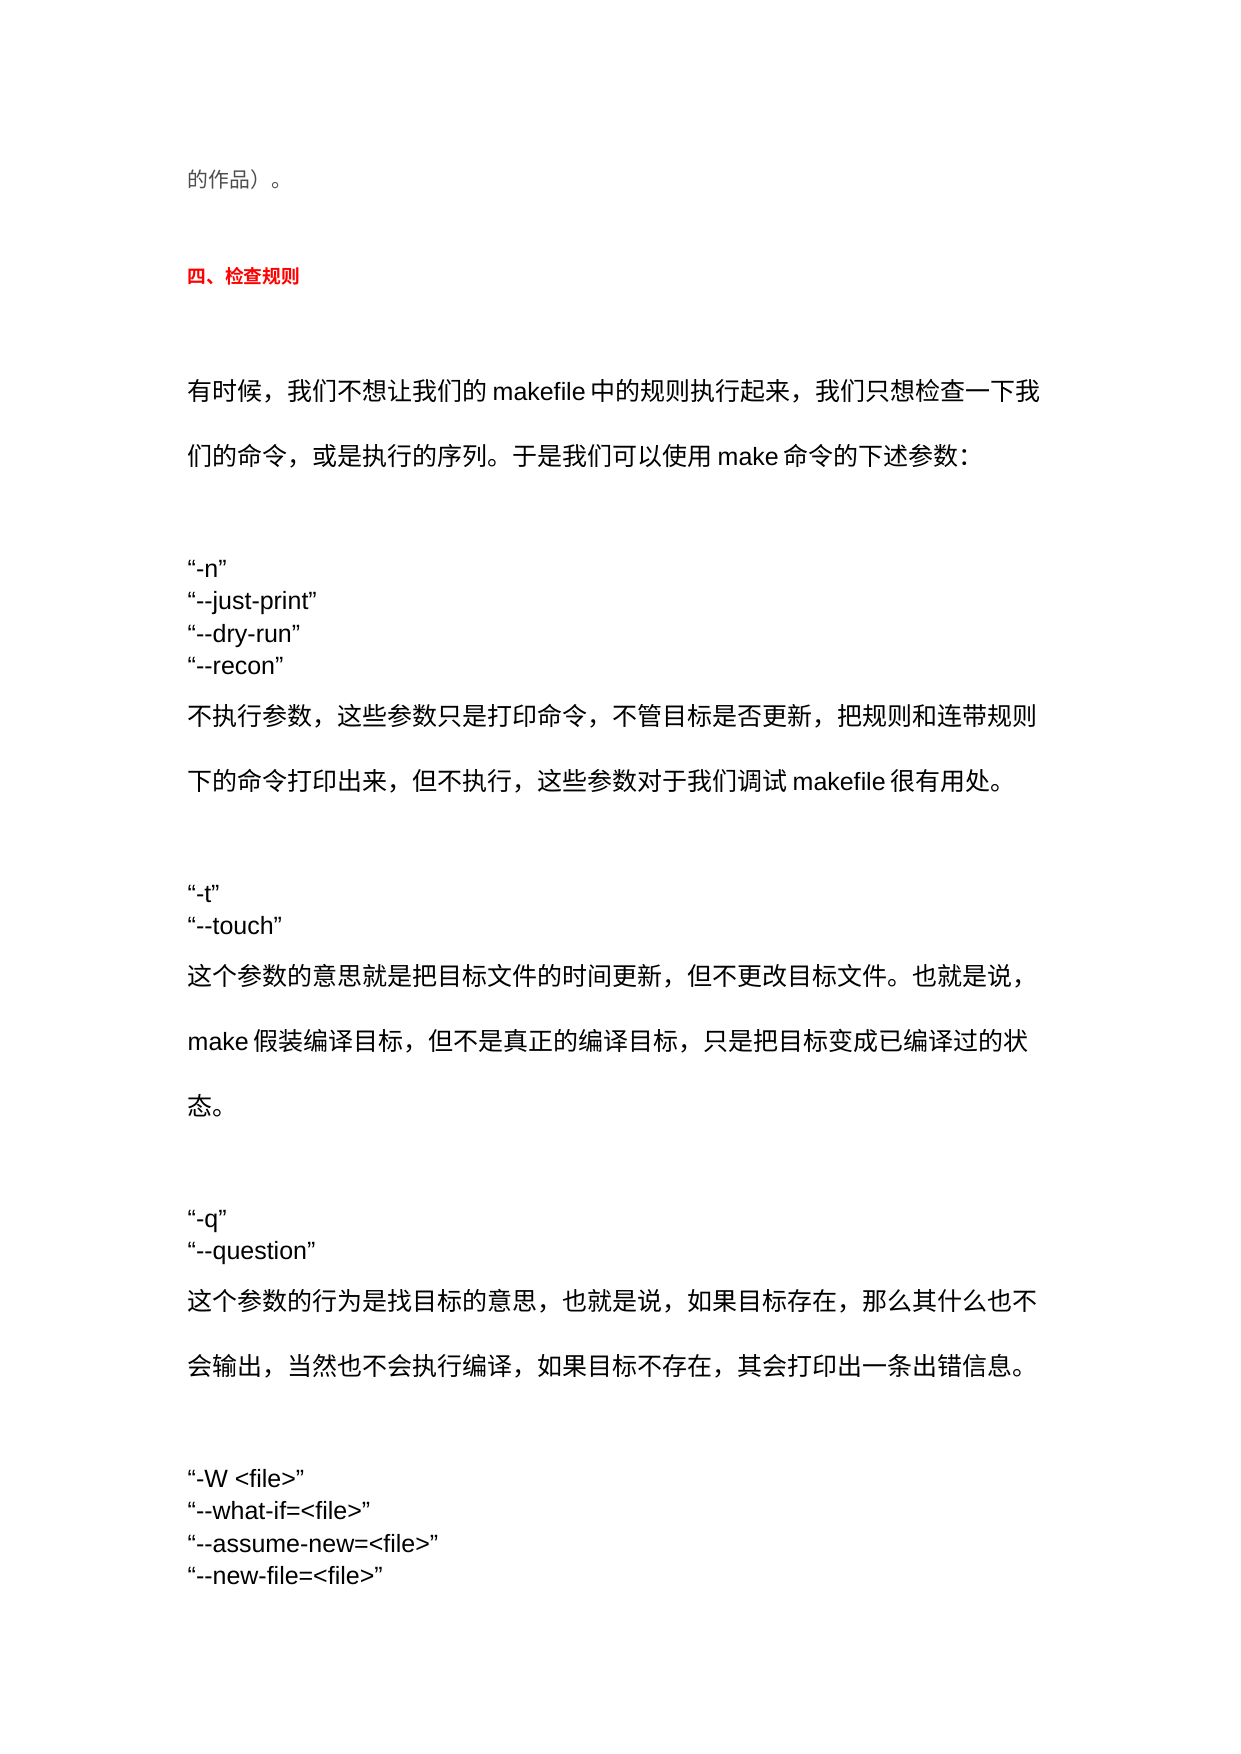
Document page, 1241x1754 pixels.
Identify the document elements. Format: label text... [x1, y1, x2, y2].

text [187, 162, 1053, 259]
text 四、检查规则 [187, 259, 1053, 292]
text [187, 292, 1053, 1592]
